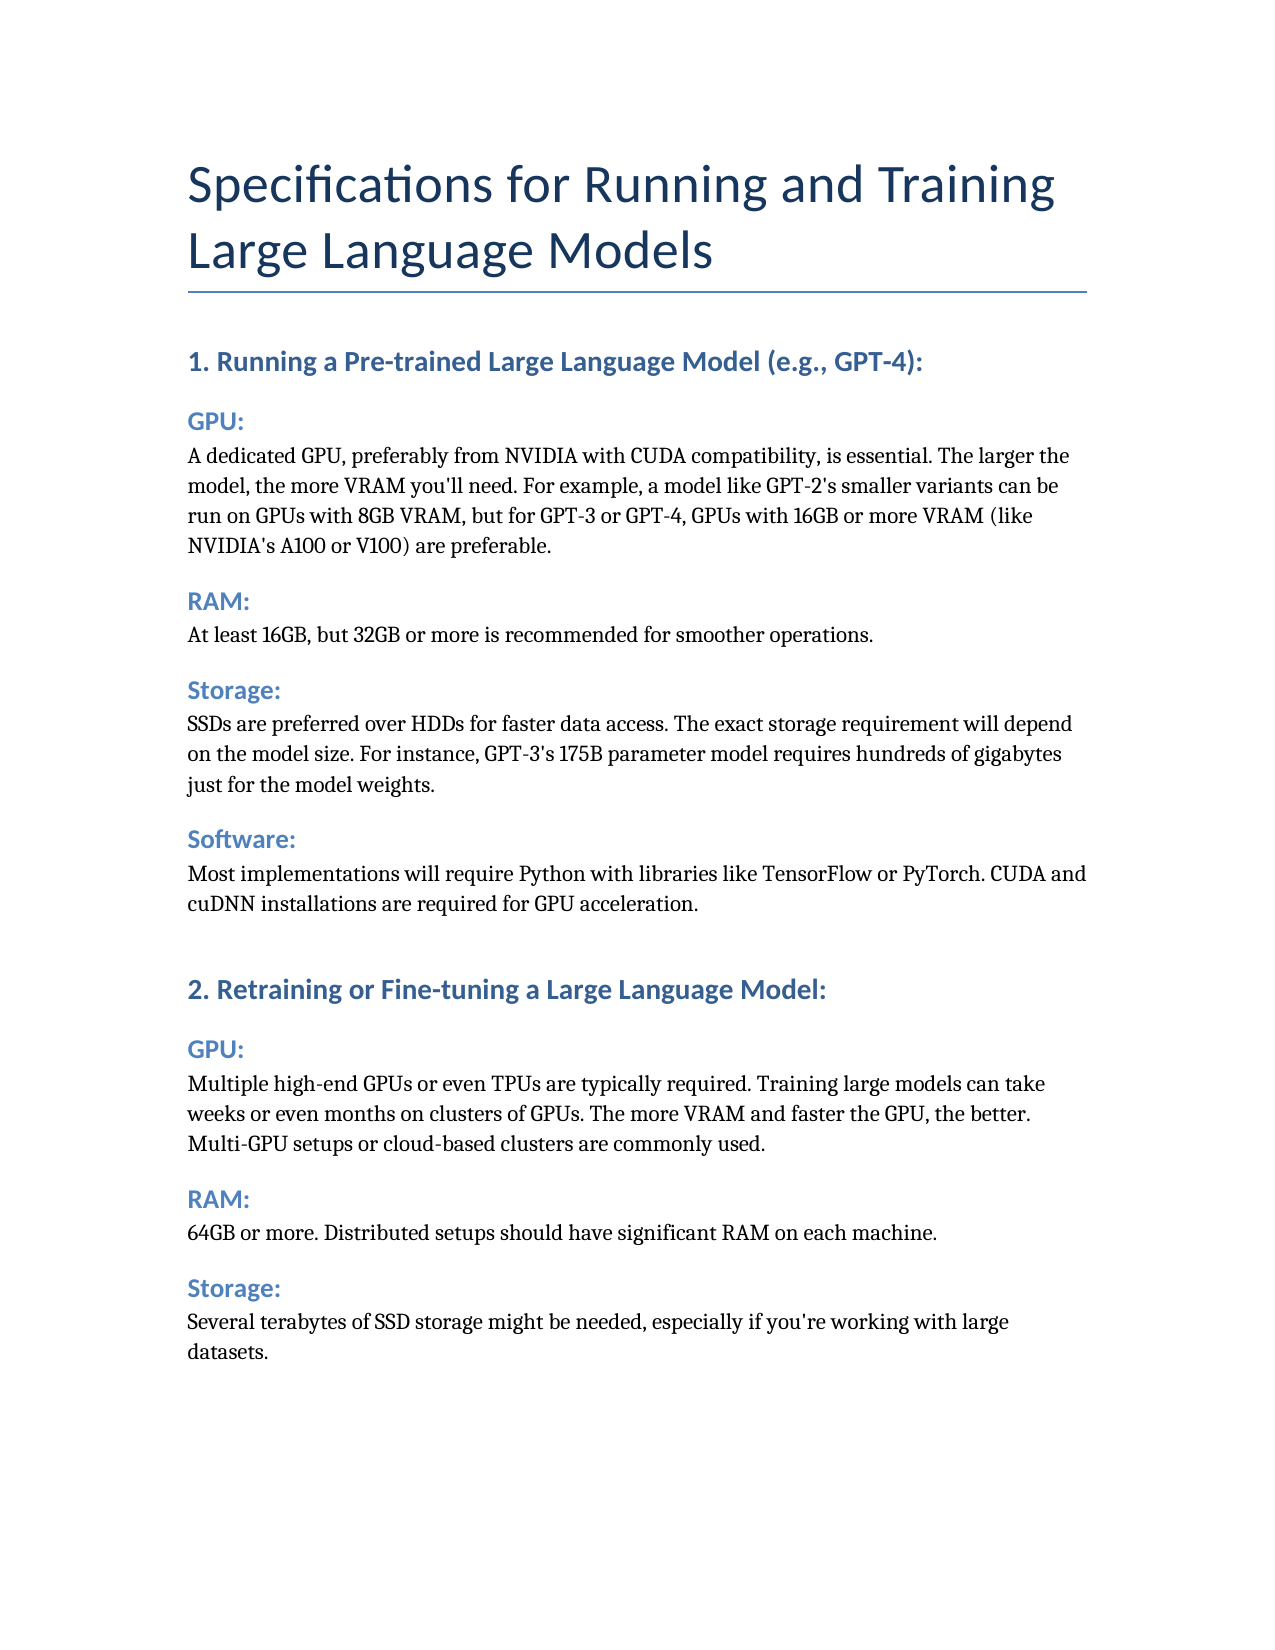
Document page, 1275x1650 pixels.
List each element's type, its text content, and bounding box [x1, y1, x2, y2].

subtitle Storage: [187, 1271, 1087, 1304]
text Multiple high-end GPUs or even TPUs are typically required. Training large models can take weeks or even months on clusters of GPUs. The more VRAM and faster the GPU, the better. Multi-GPU setups or cloud-based clusters are commonly used. [187, 1070, 1087, 1157]
subtitle RAM: [187, 584, 1087, 617]
subtitle 1. Running a Pre-trained Large Language Model (e.g., GPT-4): [187, 343, 1087, 378]
subtitle GPU: [187, 1032, 1087, 1066]
text A dedicated GPU, preferably from NVIDIA with CUDA compatibility, is essential. The larger the model, the more VRAM you'll need. For example, a model like GPT-2's smaller variants can be run on GPUs with 8GB VRAM, but for GPT-3 or GPT-4, GPUs with 16GB or more VRAM (like NVIDIA's A100 or V100) are preferable. [187, 442, 1087, 559]
subtitle Storage: [187, 673, 1087, 706]
subtitle RAM: [187, 1182, 1087, 1215]
subtitle 2. Retraining or Fine-tuning a Large Language Model: [187, 971, 1087, 1006]
subtitle GPU: [187, 404, 1087, 437]
text Several terabytes of SSD storage might be needed, especially if you're working with large datasets. [187, 1309, 1087, 1365]
text SSDs are preferred over HDDs for faster data access. The exact storage requirement will depend on the model size. For instance, GPT-3's 175B parameter model requires hundreds of gigabytes just for the model weights. [187, 711, 1087, 798]
text Most implementations will require Python with libraries like TensorFlow or PyTorch. CUDA and cuDNN installations are required for GPU acceleration. [187, 860, 1087, 917]
text 64GB or more. Distributed setups should have significant RAM on each machine. [187, 1220, 1087, 1246]
text At least 16GB, but 32GB or more is recommended for smoother operations. [187, 622, 1087, 648]
subtitle Software: [187, 822, 1087, 855]
title Specifications for Running and Training Large Language Models [187, 150, 1087, 293]
